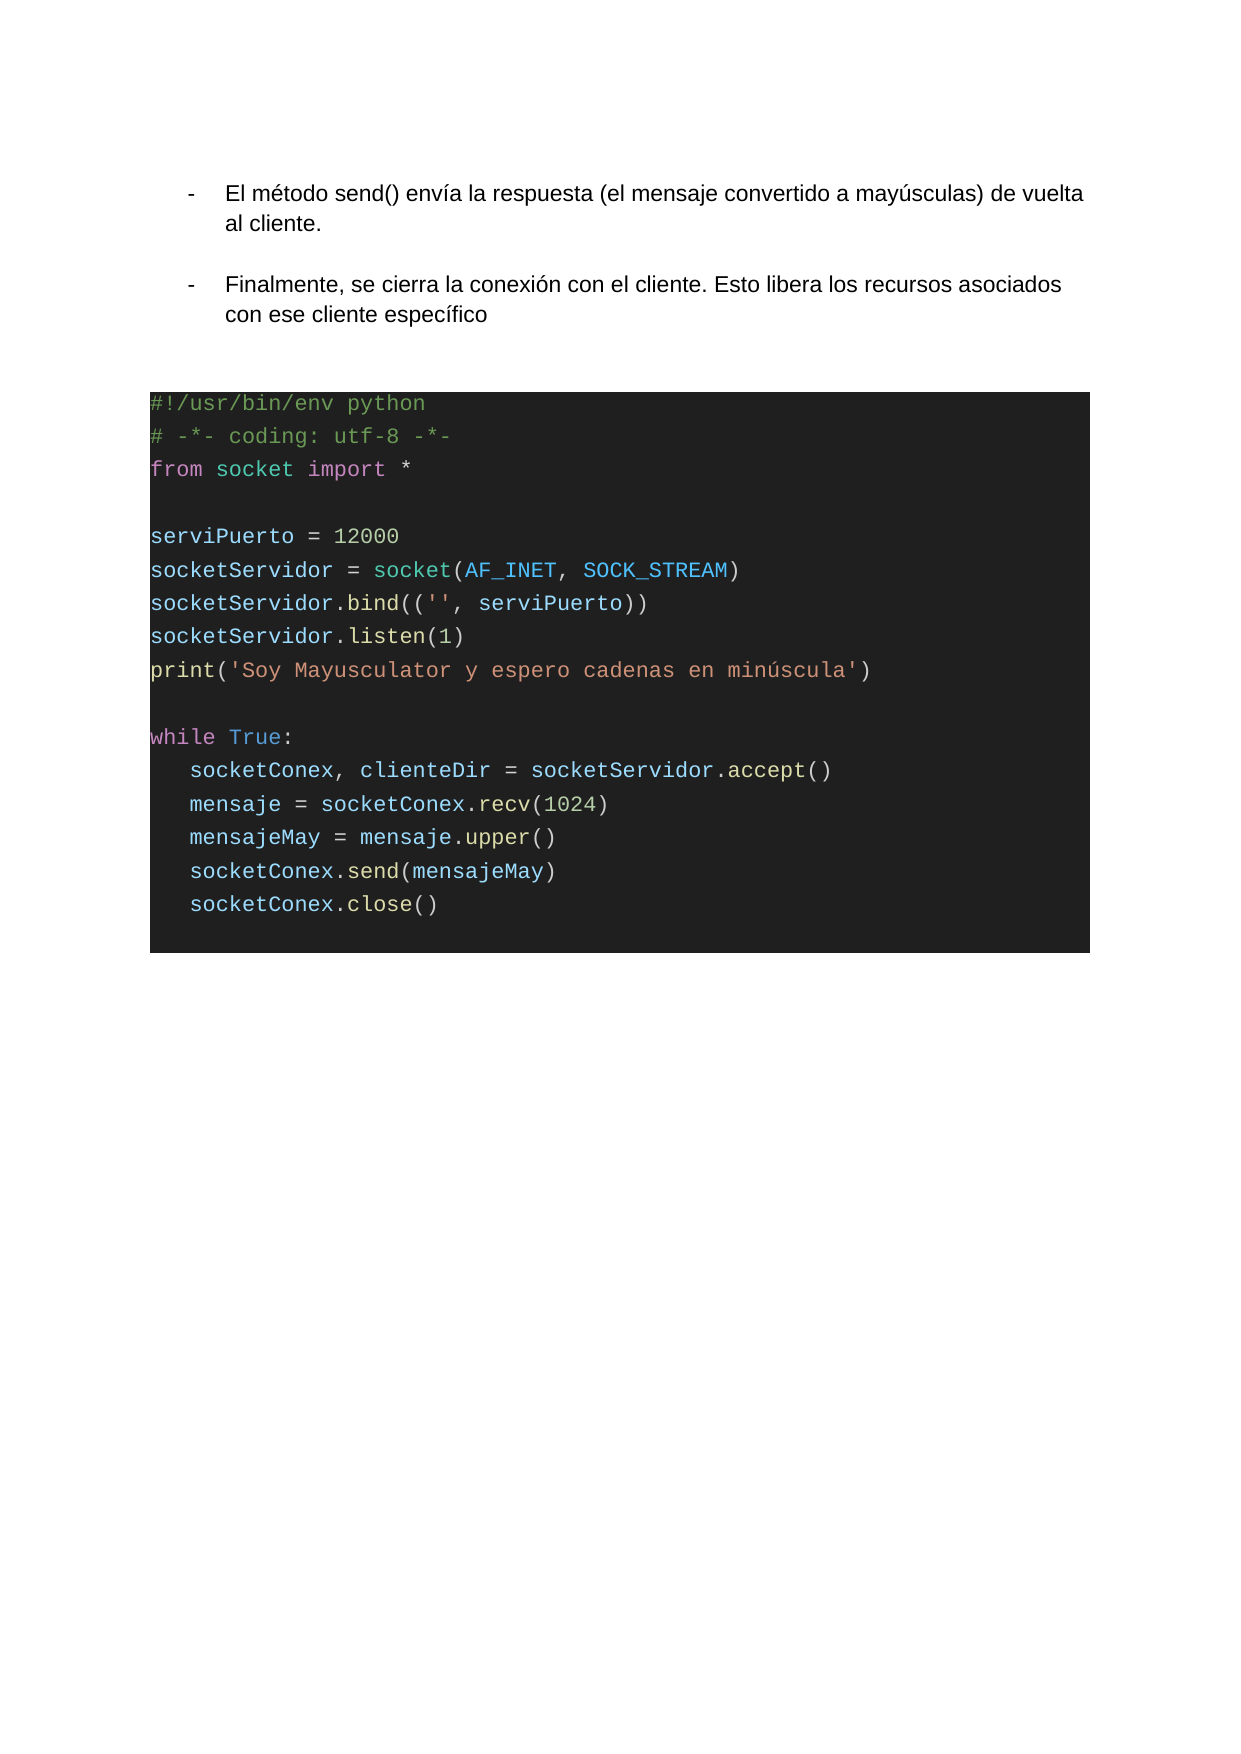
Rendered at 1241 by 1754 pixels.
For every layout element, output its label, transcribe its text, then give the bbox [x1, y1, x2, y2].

list Finalmente, se cierra la conexión con el cliente. Esto libera los recursos asociados con ese cliente específico [187, 271, 1090, 327]
text socketConex.send(mensajeMay) [150, 860, 1090, 884]
text mensaje = socketConex.recv(1024) [150, 793, 1090, 818]
list El método send() envía la respuesta (el mensaje convertido a mayúsculas) de vuelta al cliente. [187, 180, 1090, 237]
text socketServidor.bind(('', serviPuerto)) [150, 592, 1090, 617]
text socketServidor.listen(1) [150, 626, 1090, 651]
text #!/usr/bin/env python [150, 392, 1090, 416]
text from socket import * [150, 458, 1090, 483]
text mensajeMay = mensaje.upper() [150, 826, 1090, 851]
text socketConex.close() [150, 893, 1090, 918]
text while True: [150, 726, 1090, 751]
text # -*- coding: utf-8 -*- [150, 425, 1090, 450]
text socketServidor = socket(AF_INET, SOCK_STREAM) [150, 559, 1090, 584]
text print('Soy Mayusculator y espero cadenas en minúscula') [150, 659, 1090, 684]
text serviPuerto = 12000 [150, 525, 1090, 550]
text socketConex, clienteDir = socketServidor.accept() [150, 759, 1090, 784]
